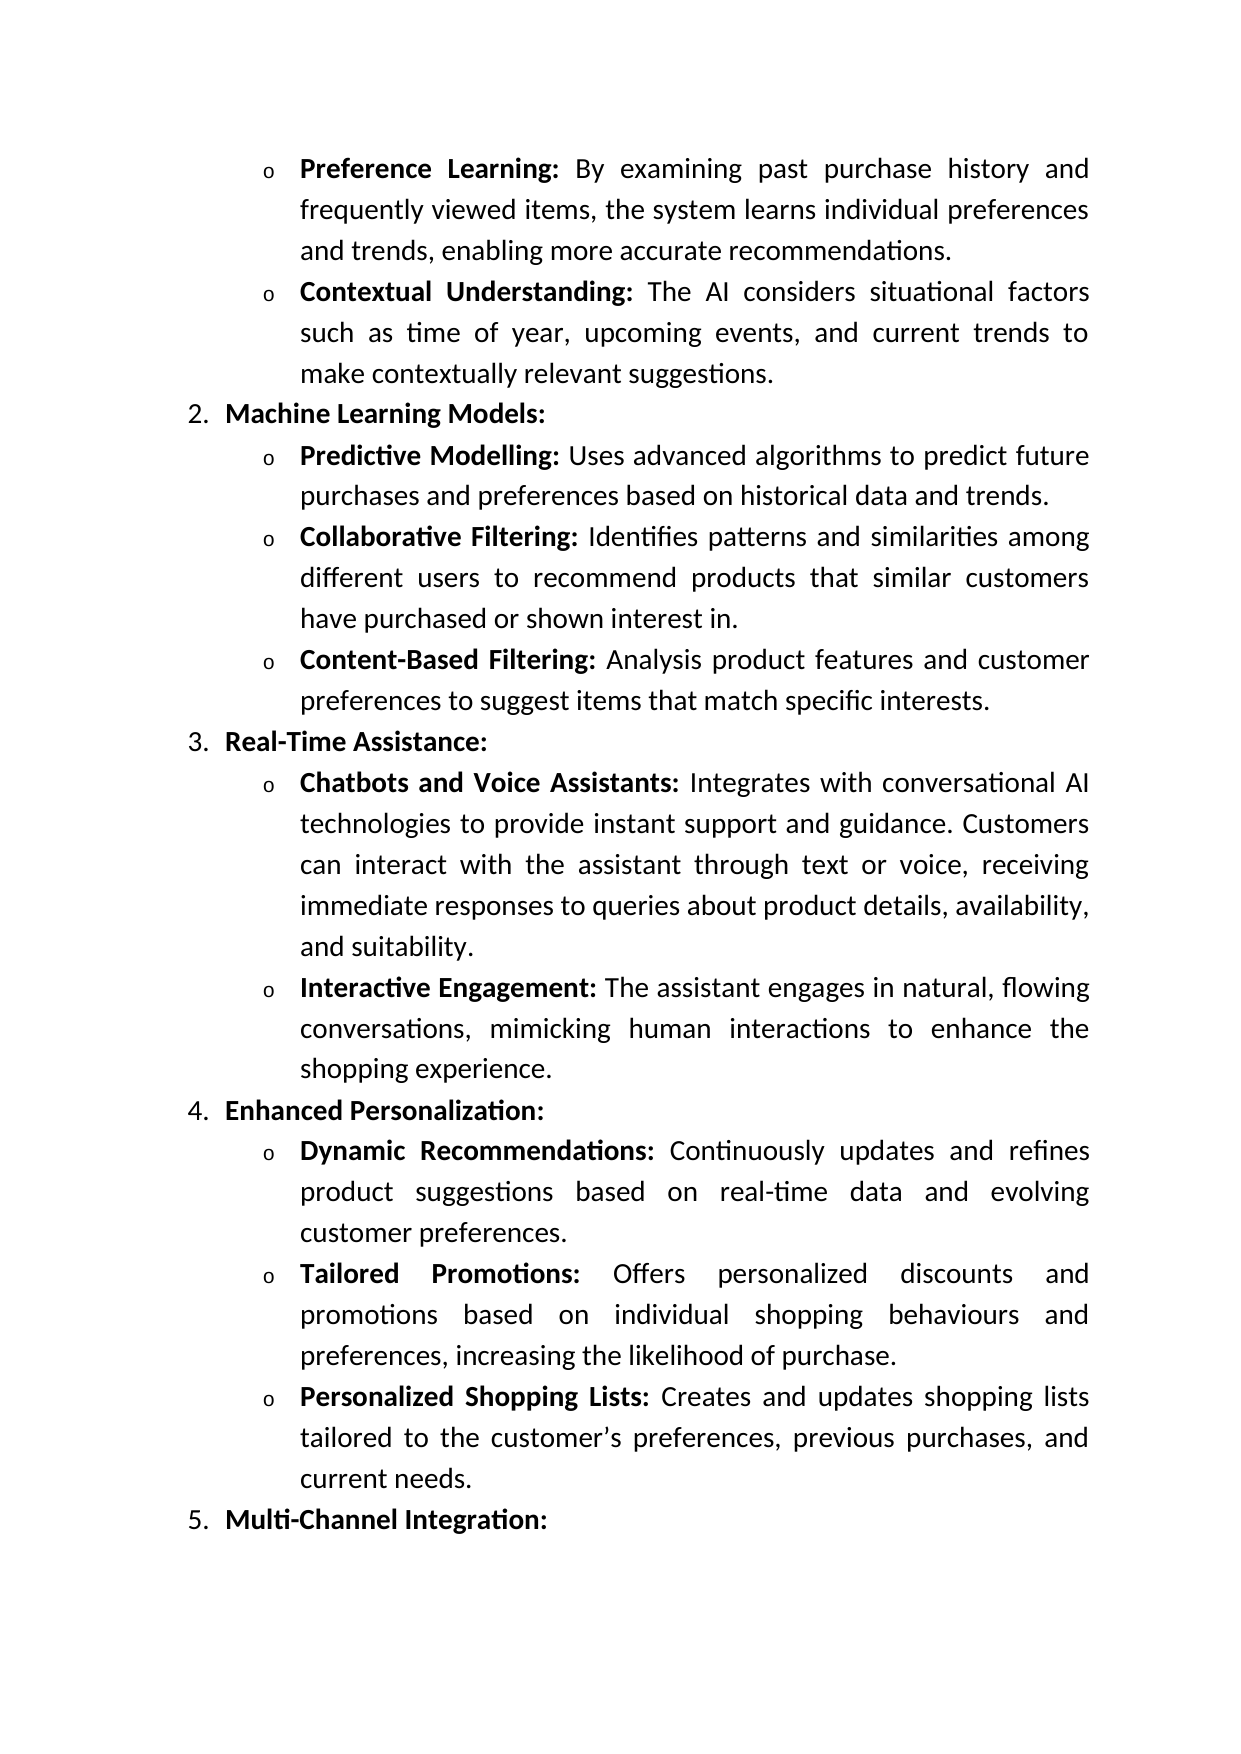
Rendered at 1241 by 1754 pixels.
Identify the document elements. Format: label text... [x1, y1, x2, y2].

list Interactive Engagement: The assistant engages in natural, flowing conversations, mimicking human interactions to enhance the shopping experience. [262, 1051, 1090, 1168]
list Content-Based Filtering: Analysis product features and customer preferences to suggest items that match specific interests. [262, 723, 1090, 800]
list Chatbots and Voice Assistants: Integrates with conversational AI technologies to provide instant support and guidance. Customers can interact with the assistant through text or voice, receiving immediate responses to queries about product details, availability, and suitability. [262, 846, 1090, 1045]
list Personalized Shopping Lists: Creates and updates shopping lists tailored to the customer’s preferences, previous purchases, and current needs. [262, 1460, 1090, 1577]
list Enhanced Personalization: [187, 1173, 1090, 1209]
list Dynamic Recommendations: Continuously updates and refines product suggestions based on real-time data and evolving customer preferences. [262, 1214, 1090, 1332]
list Predictive Modelling: Uses advanced algorithms to predict future purchases and preferences based on historical data and trends. [262, 518, 1090, 595]
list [262, 150, 1090, 227]
list Machine Learning Models: [187, 477, 1090, 513]
list Tailored Promotions: Offers personalized discounts and promotions based on individual shopping behaviours and preferences, increasing the likelihood of purchase. [262, 1337, 1090, 1455]
list Preference Learning: By examining past purchase history and frequently viewed items, the system learns individual preferences and trends, enabling more accurate recommendations. [262, 232, 1090, 349]
list Real-Time Assistance: [187, 805, 1090, 841]
list Contextual Understanding: The AI considers situational factors such as time of year, upcoming events, and current trends to make contextually relevant suggestions. [262, 355, 1090, 472]
list Collaborative Filtering: Identifies patterns and similarities among different users to recommend products that similar customers have purchased or shown interest in. [262, 600, 1090, 718]
